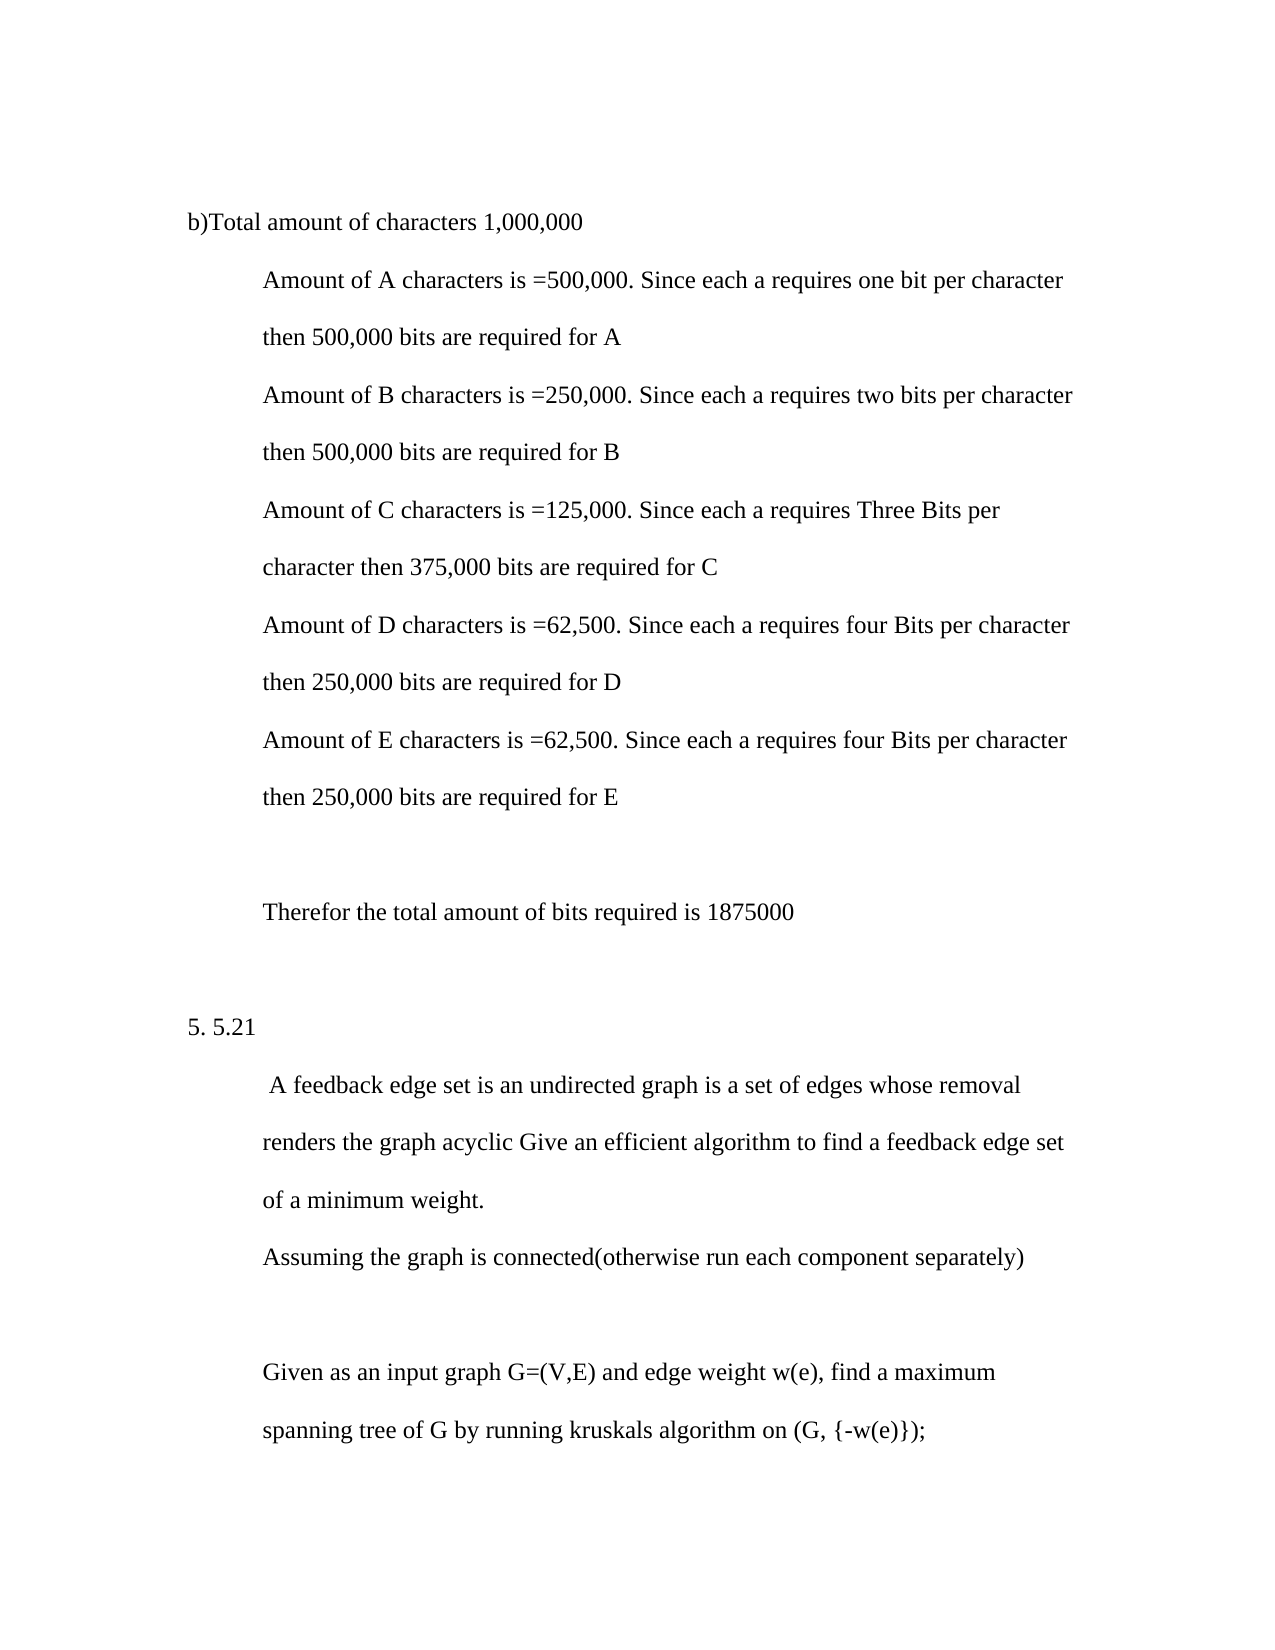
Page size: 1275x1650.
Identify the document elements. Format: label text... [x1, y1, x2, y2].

text Amount of D characters is =62,500. Since each a requires four Bits per character then 250,000 bits are required for D [262, 610, 1087, 696]
text 5. 5.21 [187, 1012, 1087, 1041]
text Amount of E characters is =62,500. Since each a requires four Bits per character then 250,000 bits are required for E [262, 725, 1087, 811]
text Assuming the graph is connected(otherwise run each component separately) [187, 1242, 1087, 1271]
text A feedback edge set is an undirected graph is a set of edges whose removal renders the graph acyclic Give an efficient algorithm to find a feedback edge set of a minimum weight. [262, 1070, 1087, 1214]
text Amount of A characters is =500,000. Since each a requires one bit per character then 500,000 bits are required for A [262, 265, 1087, 351]
text Given as an input graph G=(V,E) and edge weight w(e), find a maximum spanning tree of G by running kruskals algorithm on (G, {-w(e)}); [262, 1357, 1087, 1444]
text b)Total amount of characters 1,000,000 [187, 207, 1087, 236]
text Amount of B characters is =250,000. Since each a requires two bits per character then 500,000 bits are required for B [262, 380, 1087, 466]
text Therefor the total amount of bits required is 1875000 [187, 897, 1087, 926]
text Amount of C characters is =125,000. Since each a requires Three Bits per character then 375,000 bits are required for C [262, 495, 1087, 581]
